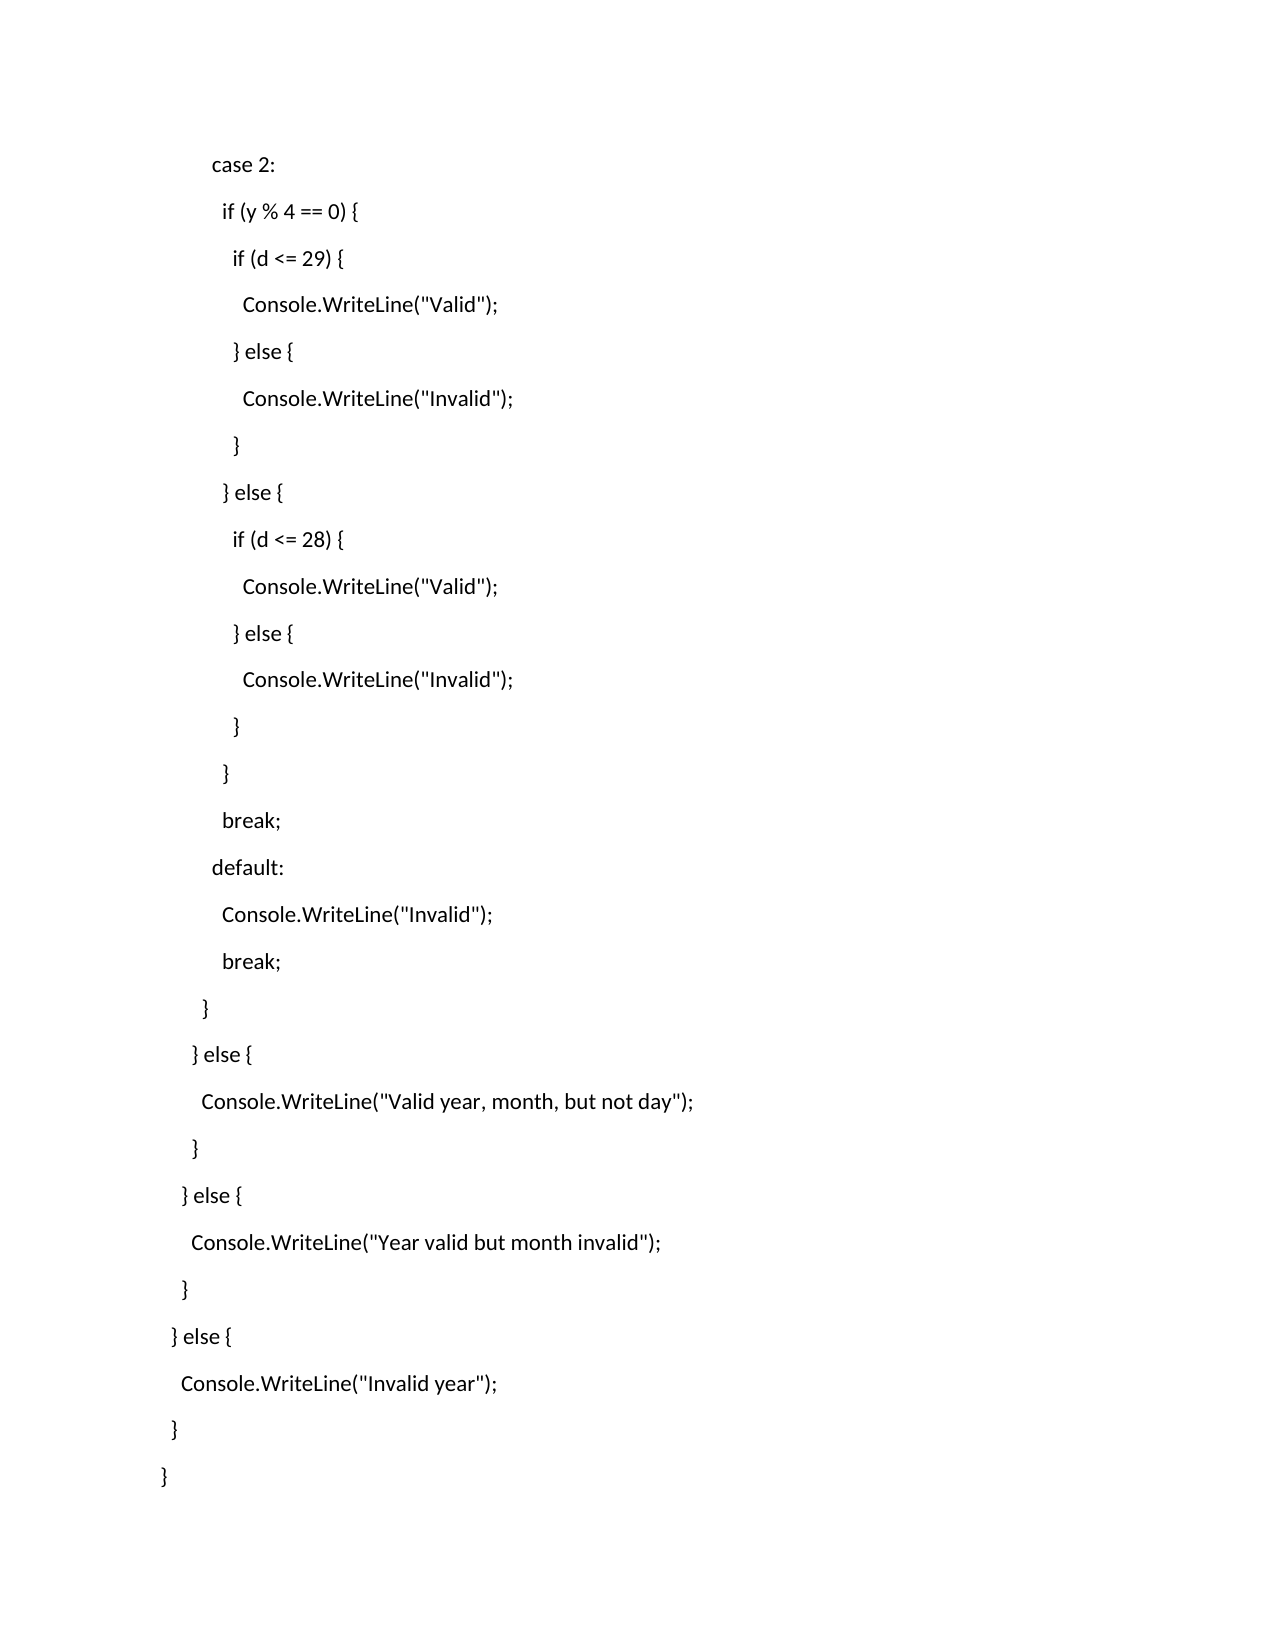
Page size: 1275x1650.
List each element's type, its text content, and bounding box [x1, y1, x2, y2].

text } [150, 1462, 1125, 1491]
text } else { [150, 478, 1125, 506]
text } [150, 1134, 1125, 1162]
text case 2: [150, 150, 1125, 178]
text default: [150, 853, 1125, 881]
text Console.WriteLine("Valid"); [150, 572, 1125, 600]
text Console.WriteLine("Valid year, month, but not day"); [150, 1087, 1125, 1116]
text } [150, 994, 1125, 1022]
text } else { [150, 619, 1125, 647]
text Console.WriteLine("Invalid"); [150, 384, 1125, 412]
text if (d <= 29) { [150, 244, 1125, 272]
text } [150, 712, 1125, 741]
text } else { [150, 1181, 1125, 1209]
text } [150, 1416, 1125, 1444]
text } else { [150, 1041, 1125, 1069]
text } else { [150, 1322, 1125, 1350]
text Console.WriteLine("Invalid"); [150, 666, 1125, 694]
text Console.WriteLine("Valid"); [150, 291, 1125, 319]
text } [150, 431, 1125, 459]
text } [150, 759, 1125, 787]
text break; [150, 947, 1125, 975]
text Console.WriteLine("Invalid year"); [150, 1369, 1125, 1397]
text if (y % 4 == 0) { [150, 197, 1125, 225]
text } [150, 1275, 1125, 1303]
text Console.WriteLine("Year valid but month invalid"); [150, 1228, 1125, 1256]
text } else { [150, 337, 1125, 366]
text if (d <= 28) { [150, 525, 1125, 553]
text Console.WriteLine("Invalid"); [150, 900, 1125, 928]
text break; [150, 806, 1125, 834]
